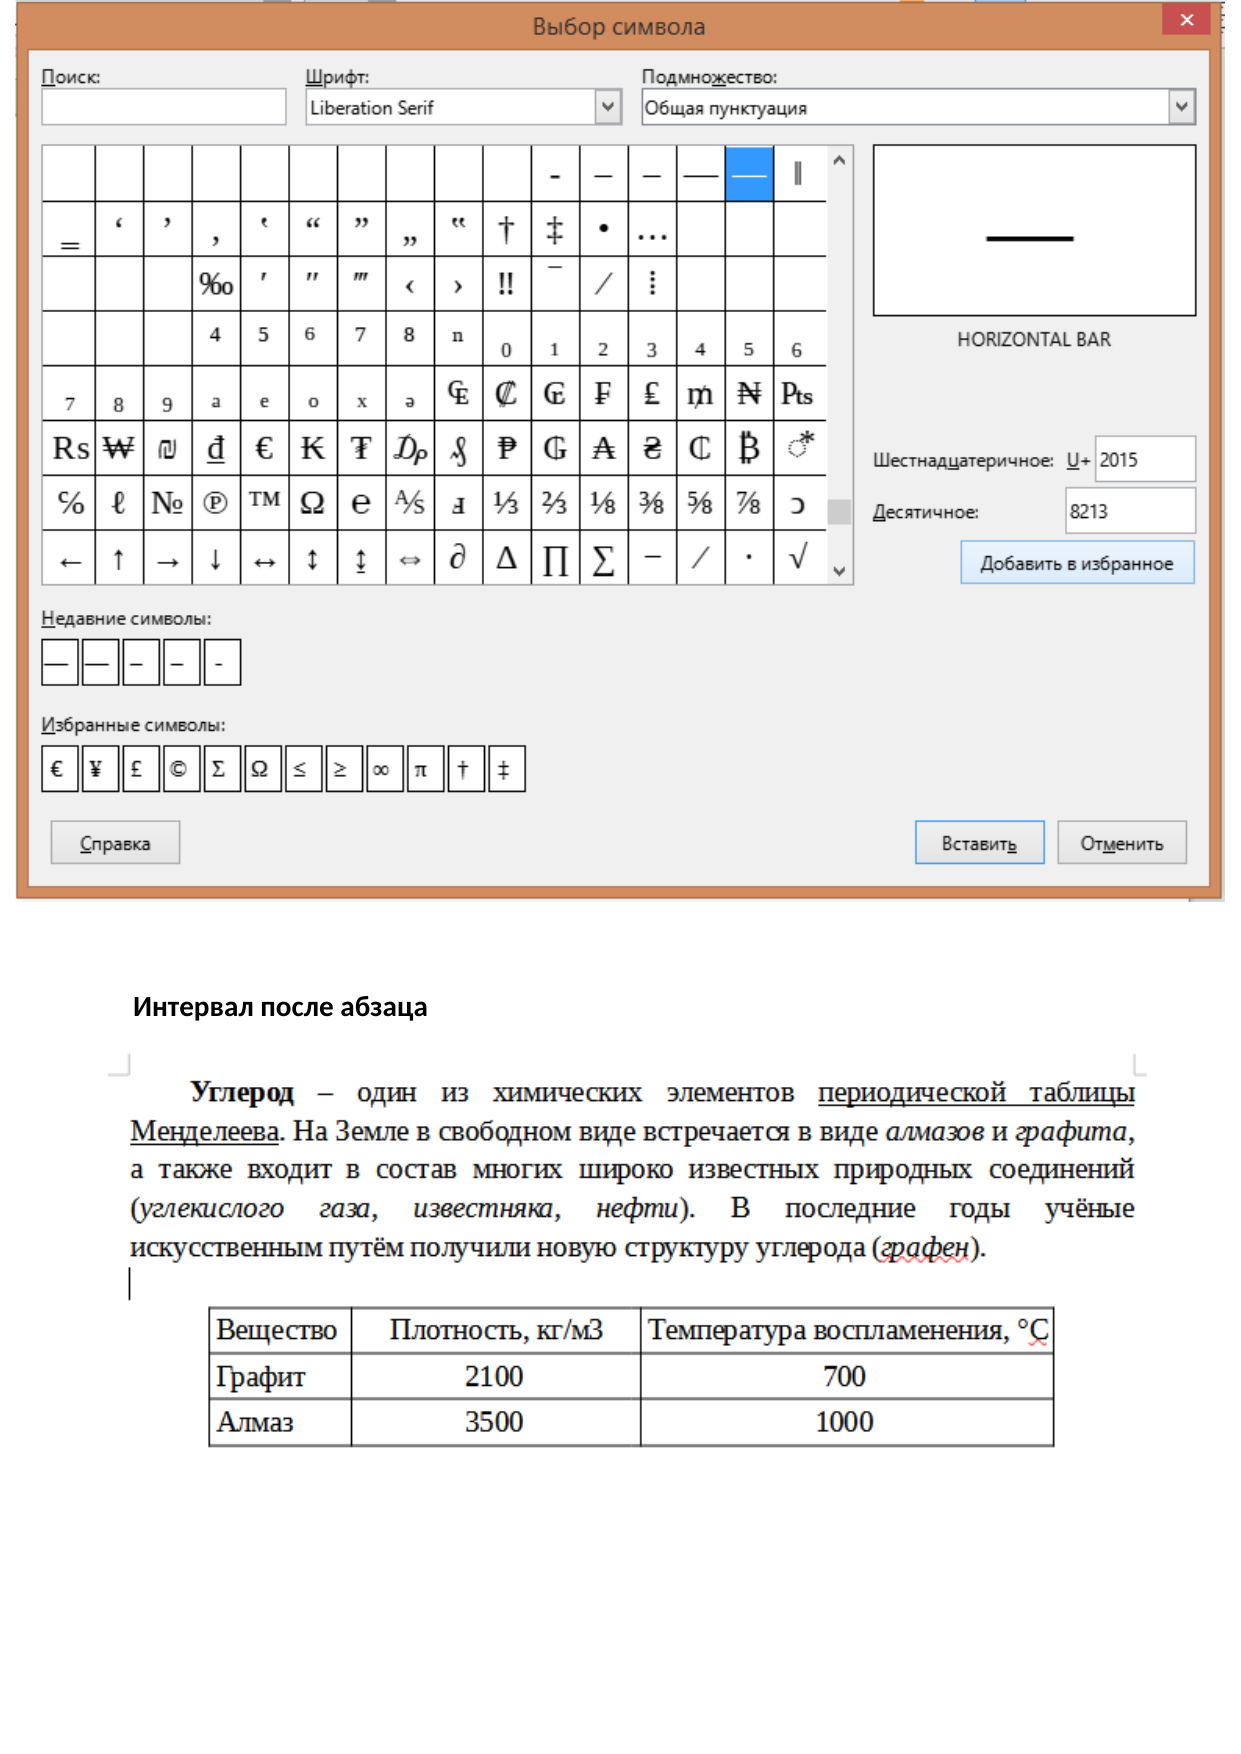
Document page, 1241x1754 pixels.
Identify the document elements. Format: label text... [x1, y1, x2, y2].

text Интервал после абзаца [59, 988, 1181, 1024]
picture [93, 1050, 1147, 1471]
picture [15, 0, 1225, 902]
